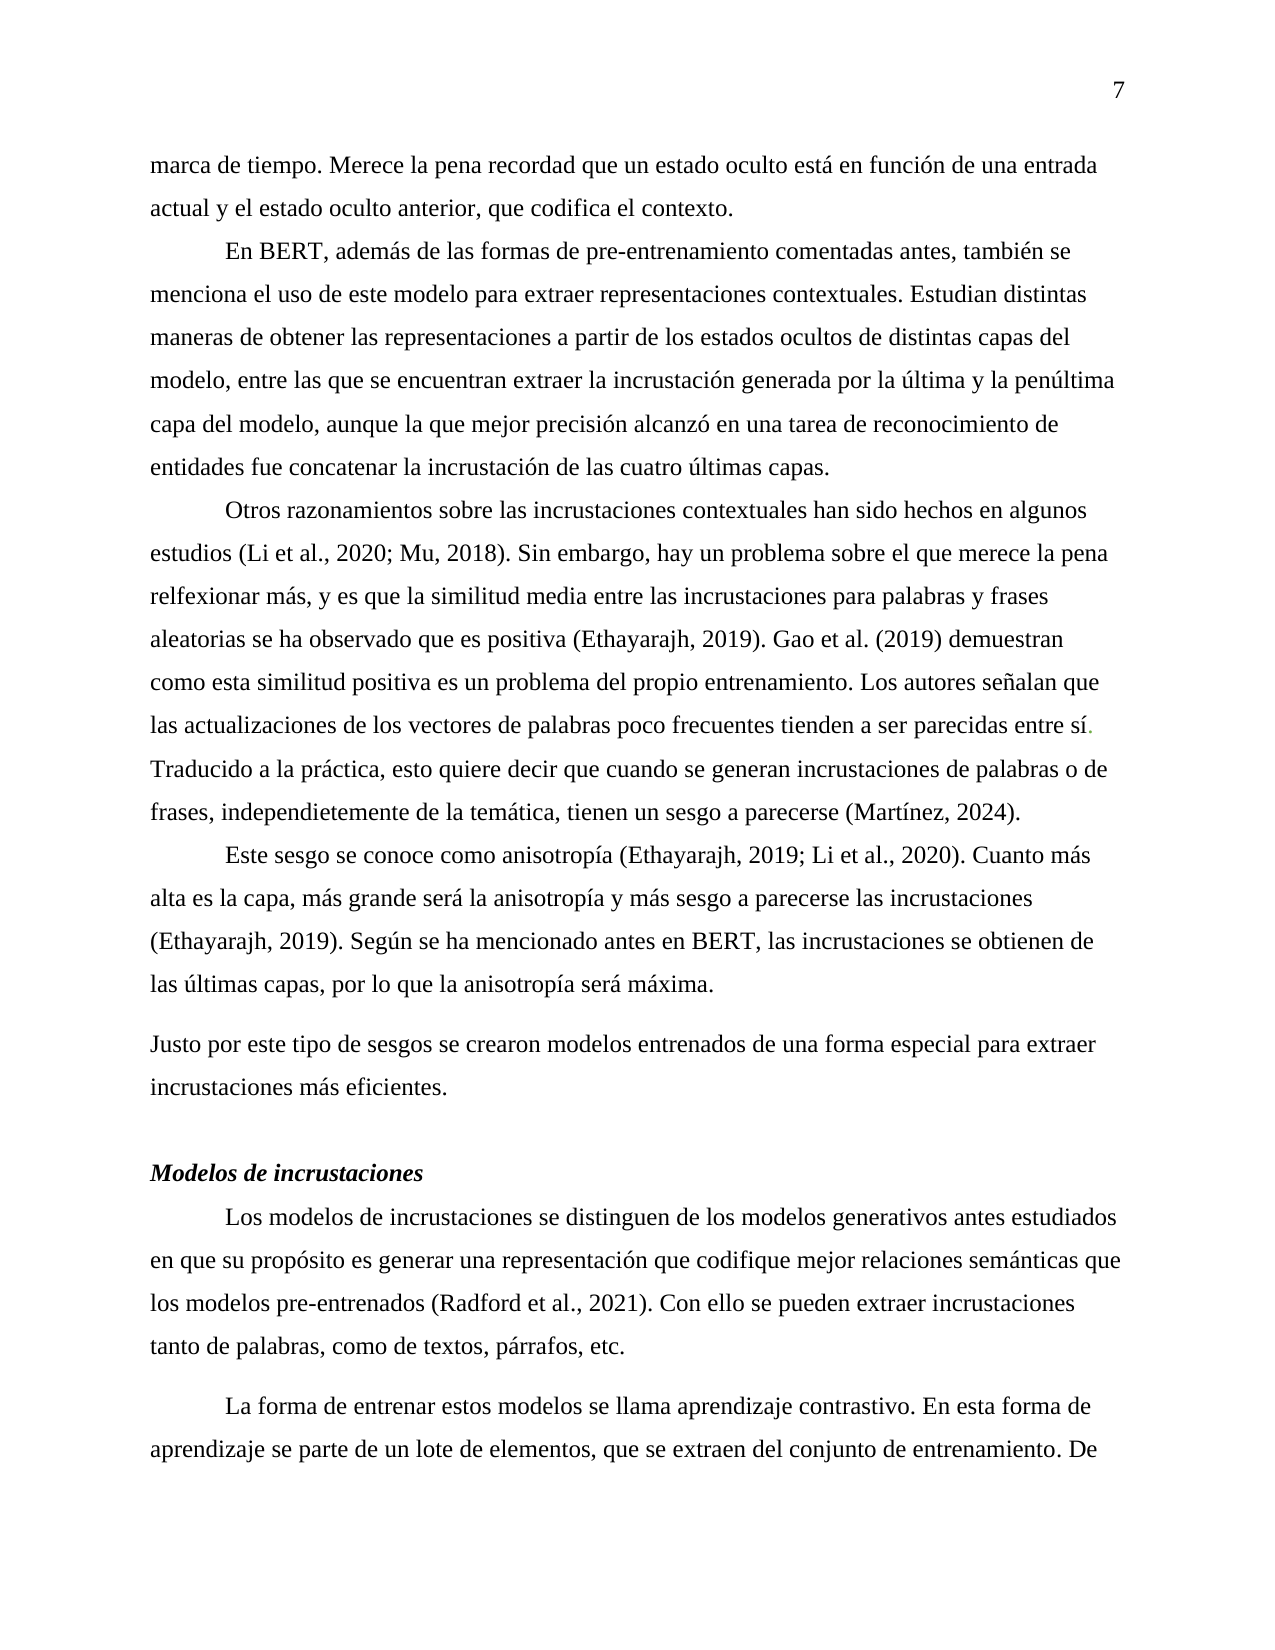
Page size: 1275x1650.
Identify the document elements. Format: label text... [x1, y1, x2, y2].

text Los modelos de incrustaciones se distinguen de los modelos generativos antes estudiados en que su propósito es generar una representación que codifique mejor relaciones semánticas que los modelos pre-entrenados (Radford et al., 2021). Con ello se pueden extraer incrustaciones tanto de palabras, como de textos, párrafos, etc. [150, 1202, 1125, 1360]
text Otros razonamientos sobre las incrustaciones contextuales han sido hechos en algunos estudios (Li et al., 2020; Mu, 2018). Sin embargo, hay un problema sobre el que merece la pena relfexionar más, y es que la similitud media entre las incrustaciones para palabras y frases aleatorias se ha observado que es positiva (Ethayarajh, 2019). Gao et al. (2019) demuestran como esta similitud positiva es un problema del propio entrenamiento. Los autores señalan que las actualizaciones de los vectores de palabras poco frecuentes tienden a ser parecidas entre sí. Traducido a la práctica, esto quiere decir que cuando se generan incrustaciones de palabras o de frases, independietemente de la temática, tienen un sesgo a parecerse (Martínez, 2024). [150, 495, 1125, 826]
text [150, 1391, 1125, 1463]
text Justo por este tipo de sesgos se crearon modelos entrenados de una forma especial para extraer incrustaciones más eficientes. [150, 1029, 1125, 1101]
text Modelos de incrustaciones [150, 1158, 1125, 1187]
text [150, 150, 1125, 222]
text Este sesgo se conoce como anisotropía (Ethayarajh, 2019; Li et al., 2020). Cuanto más alta es la capa, más grande será la anisotropía y más sesgo a parecerse las incrustaciones (Ethayarajh, 2019). Según se ha mencionado antes en BERT, las incrustaciones se obtienen de las últimas capas, por lo que la anisotropía será máxima. [150, 840, 1125, 998]
text En BERT, además de las formas de pre-entrenamiento comentadas antes, también se menciona el uso de este modelo para extraer representaciones contextuales. Estudian distintas maneras de obtener las representaciones a partir de los estados ocultos de distintas capas del modelo, entre las que se encuentran extraer la incrustación generada por la última y la penúltima capa del modelo, aunque la que mejor precisión alcanzó en una tarea de reconocimiento de entidades fue concatenar la incrustación de las cuatro últimas capas. [150, 236, 1125, 481]
